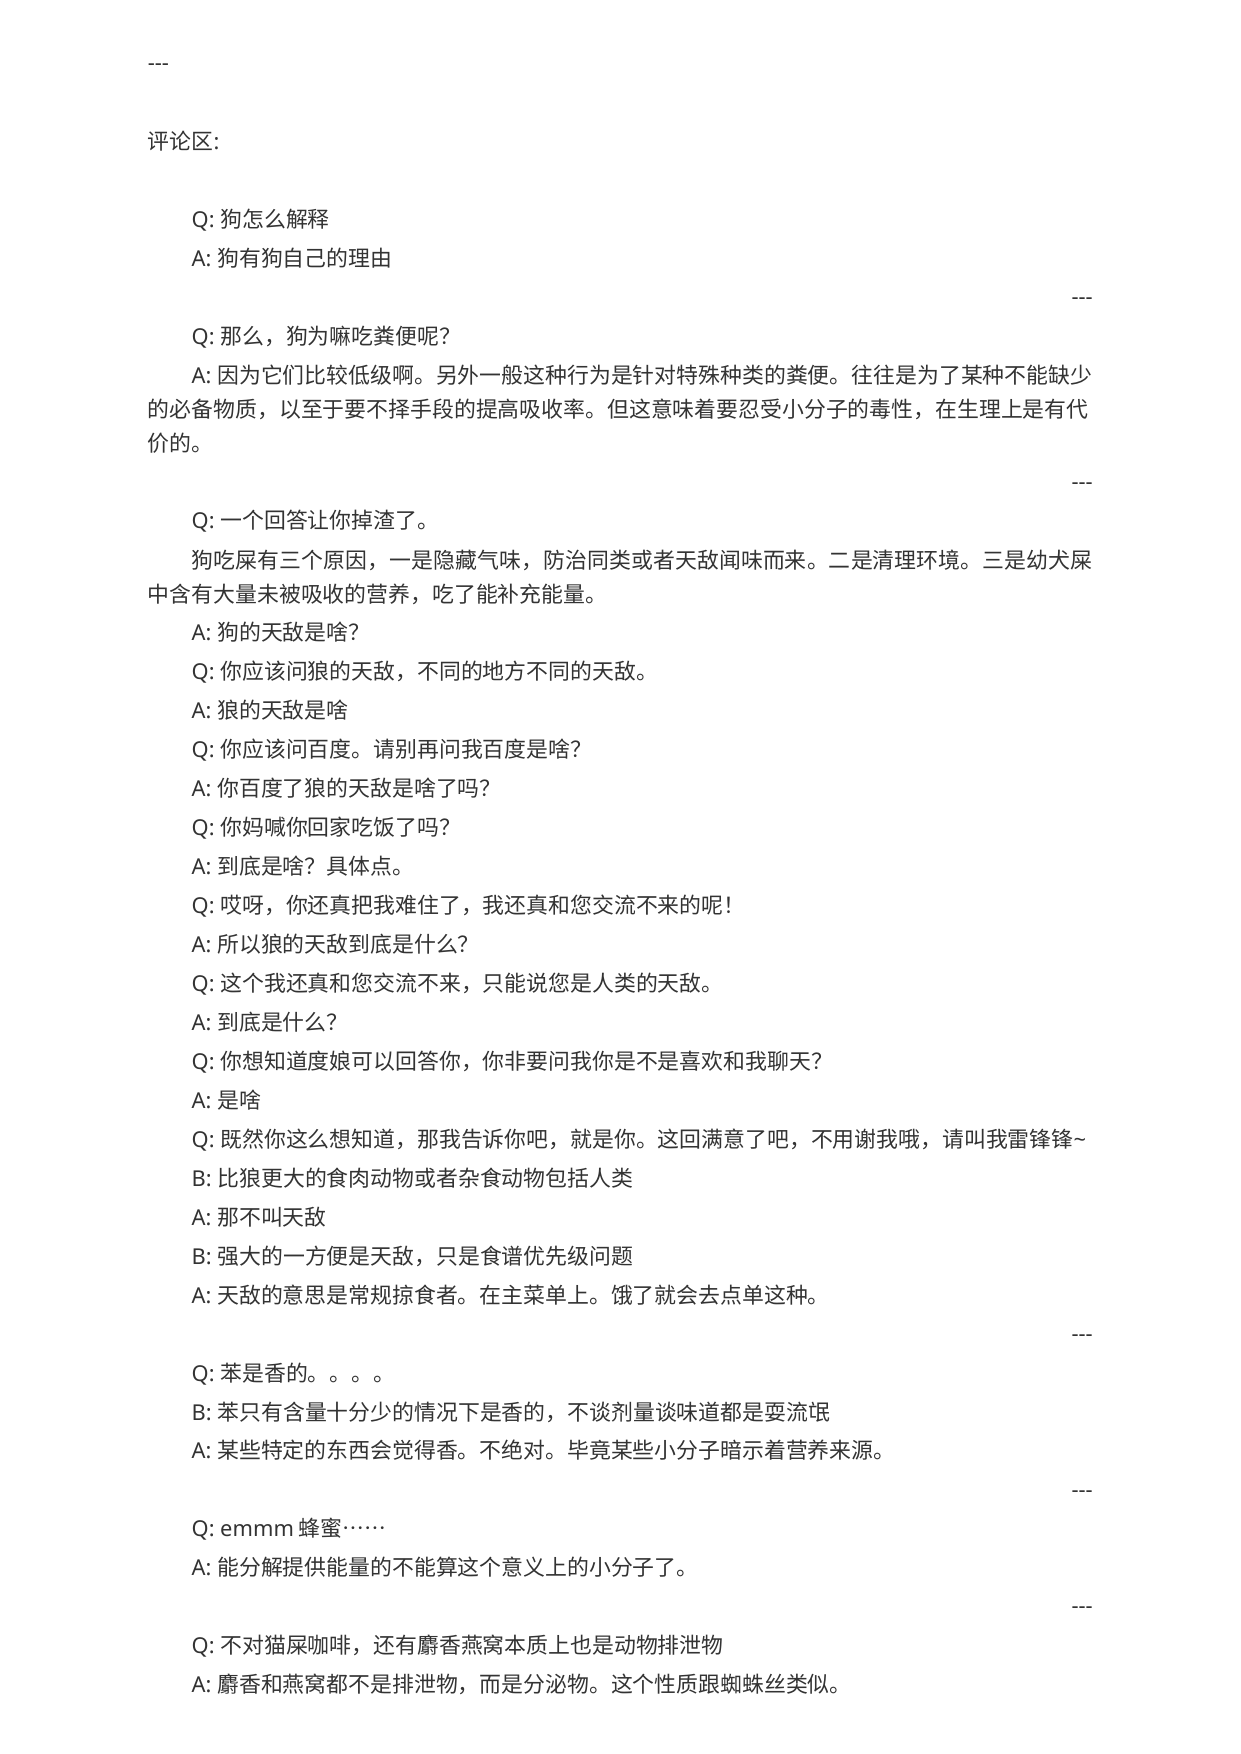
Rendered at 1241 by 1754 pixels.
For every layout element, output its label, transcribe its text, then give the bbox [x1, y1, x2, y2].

text Q: 这个我还真和您交流不来，只能说您是人类的天敌。 [148, 965, 1092, 999]
text Q: 狗怎么解释 [148, 201, 1092, 235]
text Q: 你妈喊你回家吃饭了吗？ [148, 809, 1092, 843]
text A: 麝香和燕窝都不是排泄物，而是分泌物。这个性质跟蜘蛛丝类似。 [148, 1666, 1092, 1700]
text A: 那不叫天敌 [148, 1199, 1092, 1233]
text --- [148, 1471, 1092, 1505]
text A: 到底是啥？具体点。 [148, 848, 1092, 882]
text Q: 那么，狗为嘛吃粪便呢？ [148, 318, 1092, 352]
text A: 你百度了狼的天敌是啥了吗？ [148, 770, 1092, 804]
text B: 比狼更大的食肉动物或者杂食动物包括人类 [148, 1160, 1092, 1194]
text A: 能分解提供能量的不能算这个意义上的小分子了。 [148, 1549, 1092, 1583]
text B: 强大的一方便是天敌，只是食谱优先级问题 [148, 1238, 1092, 1272]
text Q: 你应该问狼的天敌，不同的地方不同的天敌。 [148, 653, 1092, 687]
text A: 某些特定的东西会觉得香。不绝对。毕竟某些小分子暗示着营养来源。 [148, 1432, 1092, 1466]
text A: 到底是什么？ [148, 1004, 1092, 1038]
text A: 狗有狗自己的理由 [148, 240, 1092, 274]
text --- [148, 1588, 1092, 1622]
text Q: 哎呀，你还真把我难住了，我还真和您交流不来的呢！ [148, 887, 1092, 921]
text B: 苯只有含量十分少的情况下是香的，不谈剂量谈味道都是耍流氓 [148, 1393, 1092, 1427]
text A: 狗的天敌是啥？ [148, 614, 1092, 648]
text Q: 既然你这么想知道，那我告诉你吧，就是你。这回满意了吧，不用谢我哦，请叫我雷锋锋~ [148, 1121, 1092, 1155]
text Q: 你应该问百度。请别再问我百度是啥？ [148, 731, 1092, 765]
text A: 所以狼的天敌到底是什么？ [148, 926, 1092, 960]
text --- [148, 45, 1092, 79]
text Q: 苯是香的。。。。 [148, 1354, 1092, 1388]
text A: 因为它们比较低级啊。另外一般这种行为是针对特殊种类的粪便。往往是为了某种不能缺少的必备物质，以至于要不择手段的提高吸收率。但这意味着要忍受小分子的毒性，在生理上是有代价的。 [148, 357, 1092, 458]
text 评论区: [148, 123, 1092, 157]
text Q: 你想知道度娘可以回答你，你非要问我你是不是喜欢和我聊天？ [148, 1043, 1092, 1077]
text 狗吃屎有三个原因，一是隐藏气味，防治同类或者天敌闻味而来。二是清理环境。三是幼犬屎中含有大量未被吸收的营养，吃了能补充能量。 [148, 541, 1092, 609]
text --- [148, 463, 1092, 497]
text Q: 一个回答让你掉渣了。 [148, 502, 1092, 536]
text Q: emmm蜂蜜…… [148, 1510, 1092, 1544]
text --- [148, 279, 1092, 313]
text A: 狼的天敌是啥 [148, 692, 1092, 726]
text --- [148, 1316, 1092, 1349]
text A: 天敌的意思是常规掠食者。在主菜单上。饿了就会去点单这种。 [148, 1277, 1092, 1311]
text Q: 不对猫屎咖啡，还有麝香燕窝本质上也是动物排泄物 [148, 1627, 1092, 1661]
text A: 是啥 [148, 1082, 1092, 1116]
